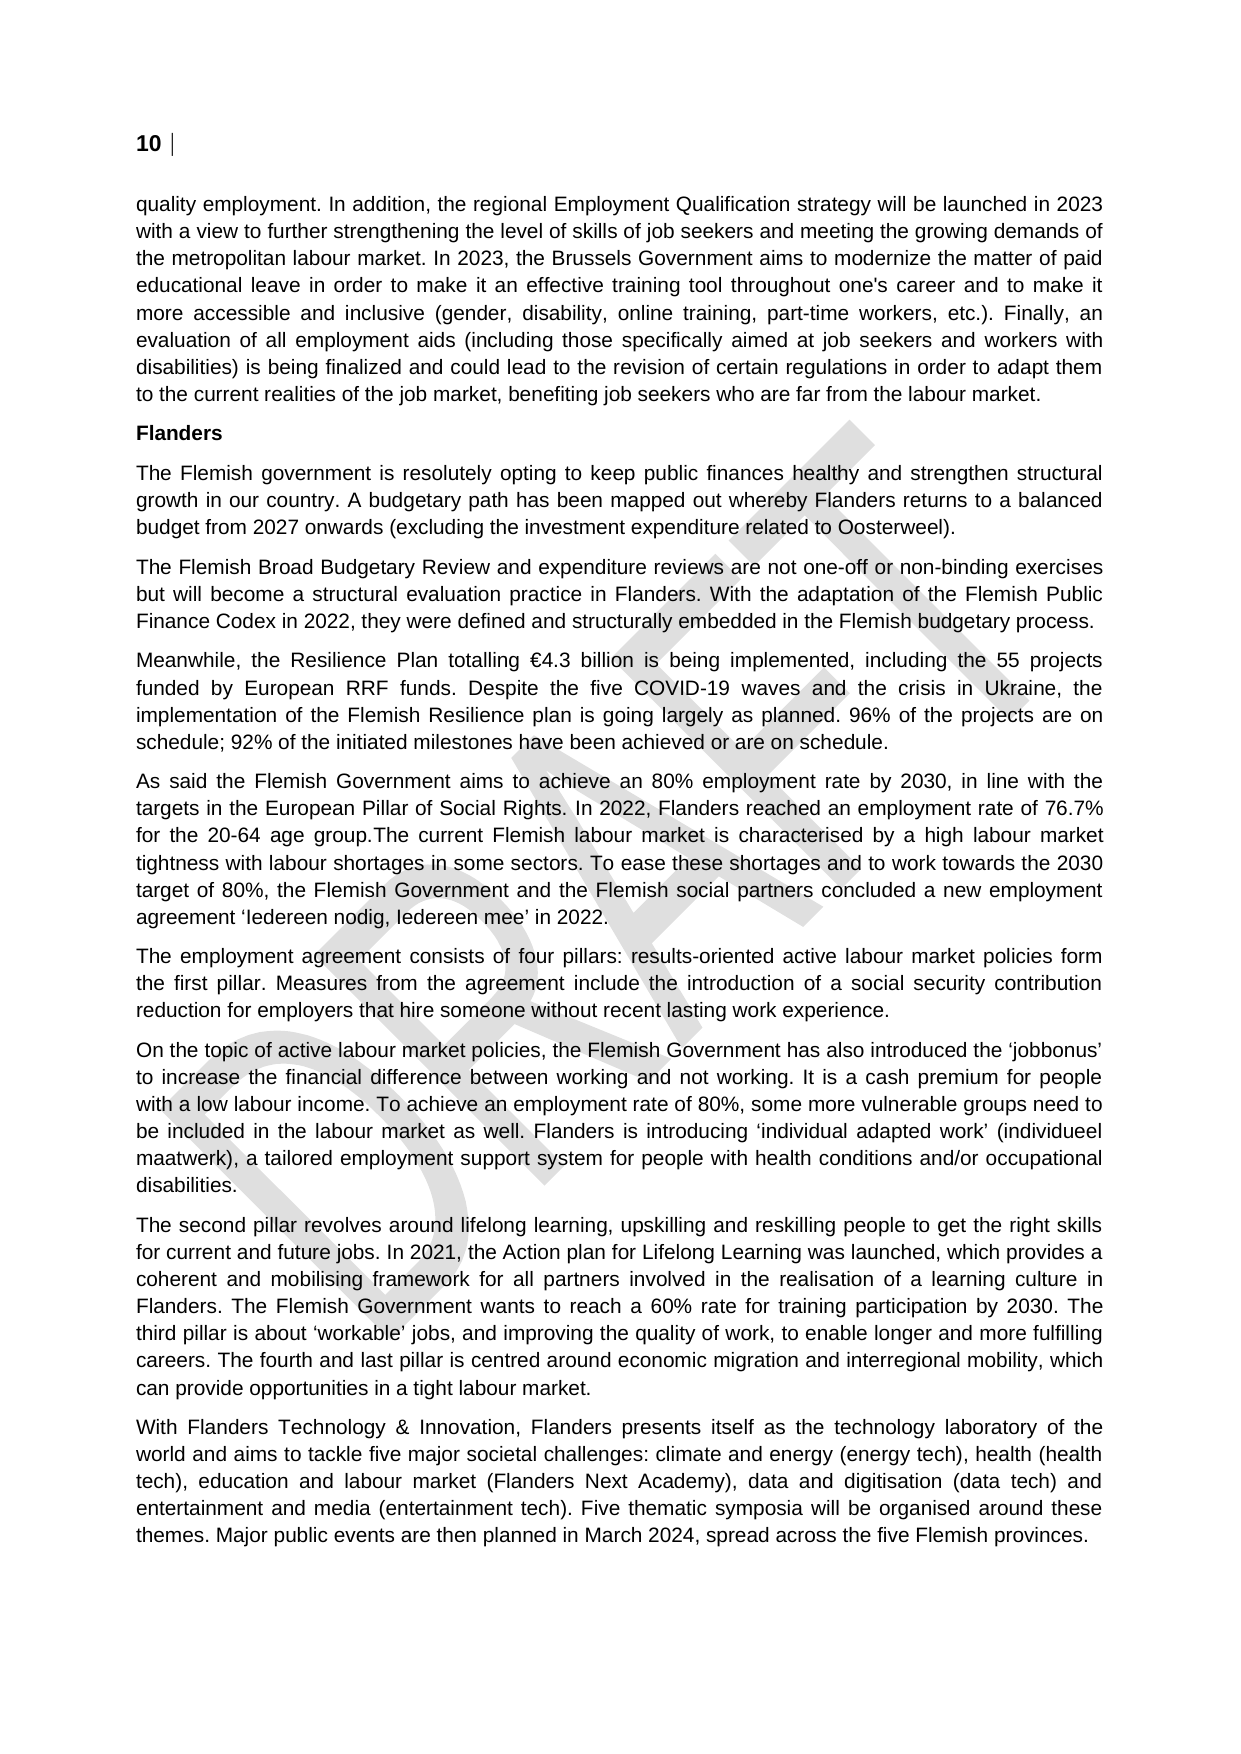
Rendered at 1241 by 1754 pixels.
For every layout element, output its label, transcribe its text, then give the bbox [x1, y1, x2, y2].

text The second pillar revolves around lifelong learning, upskilling and reskilling people to get the right skills for current and future jobs. In 2021, the Action plan for Lifelong Learning was launched, which provides a coherent and mobilising framework for all partners involved in the realisation of a learning culture in Flanders. The Flemish Government wants to reach a 60% rate for training participation by 2030. The third pillar is about ‘workable’ jobs, and improving the quality of work, to enable longer and more fulfilling careers. The fourth and last pillar is centred around economic migration and interregional mobility, which can provide opportunities in a tight labour market. [136, 1210, 1104, 1399]
text The Flemish government is resolutely opting to keep public finances healthy and strengthen structural growth in our country. A budgetary path has been mapped out whereby Flanders returns to a balanced budget from 2027 onwards (excluding the investment expenditure related to Oosterweel). [136, 458, 1104, 539]
text The Flemish Broad Budgetary Review and expenditure reviews are not one-off or non-binding exercises but will become a structural evaluation practice in Flanders. With the adaptation of the Flemish Public Finance Codex in 2022, they were defined and structurally embedded in the Flemish budgetary process. [136, 551, 1104, 633]
text On the topic of active labour market policies, the Flemish Government has also introduced the ‘jobbonus’ to increase the financial difference between working and not working. It is a cash premium for people with a low labour income. To achieve an employment rate of 80%, some more vulnerable groups need to be included in the labour market as well. Flanders is introducing ‘individual adapted work’ (individueel maatwerk), a tailored employment support system for people with health conditions and/or occupational disabilities. [136, 1035, 1104, 1197]
text The employment agreement consists of four pillars: results-oriented active labour market policies form the first pillar. Measures from the agreement include the introduction of a social security contribution reduction for employers that hire someone without recent lasting work experience. [136, 941, 1104, 1022]
text Meanwhile, the Resilience Plan totalling €4.3 billion is being implemented, including the 55 projects funded by European RRF funds. Despite the five COVID-19 waves and the crisis in Ukraine, the implementation of the Flemish Resilience plan is going largely as planned. 96% of the projects are on schedule; 92% of the initiated milestones have been achieved or are on schedule. [136, 645, 1104, 753]
text As said the Flemish Government aims to achieve an 80% employment rate by 2030, in line with the targets in the European Pillar of Social Rights. In 2022, Flanders reached an employment rate of 76.7% for the 20-64 age group.The current Flemish labour market is characterised by a high labour market tightness with labour shortages in some sectors. To ease these shortages and to work towards the 2030 target of 80%, the Flemish Government and the Flemish social partners concluded a new employment agreement ‘Iedereen nodig, Iedereen mee’ in 2022. [136, 766, 1104, 928]
text Flanders [136, 418, 1104, 445]
